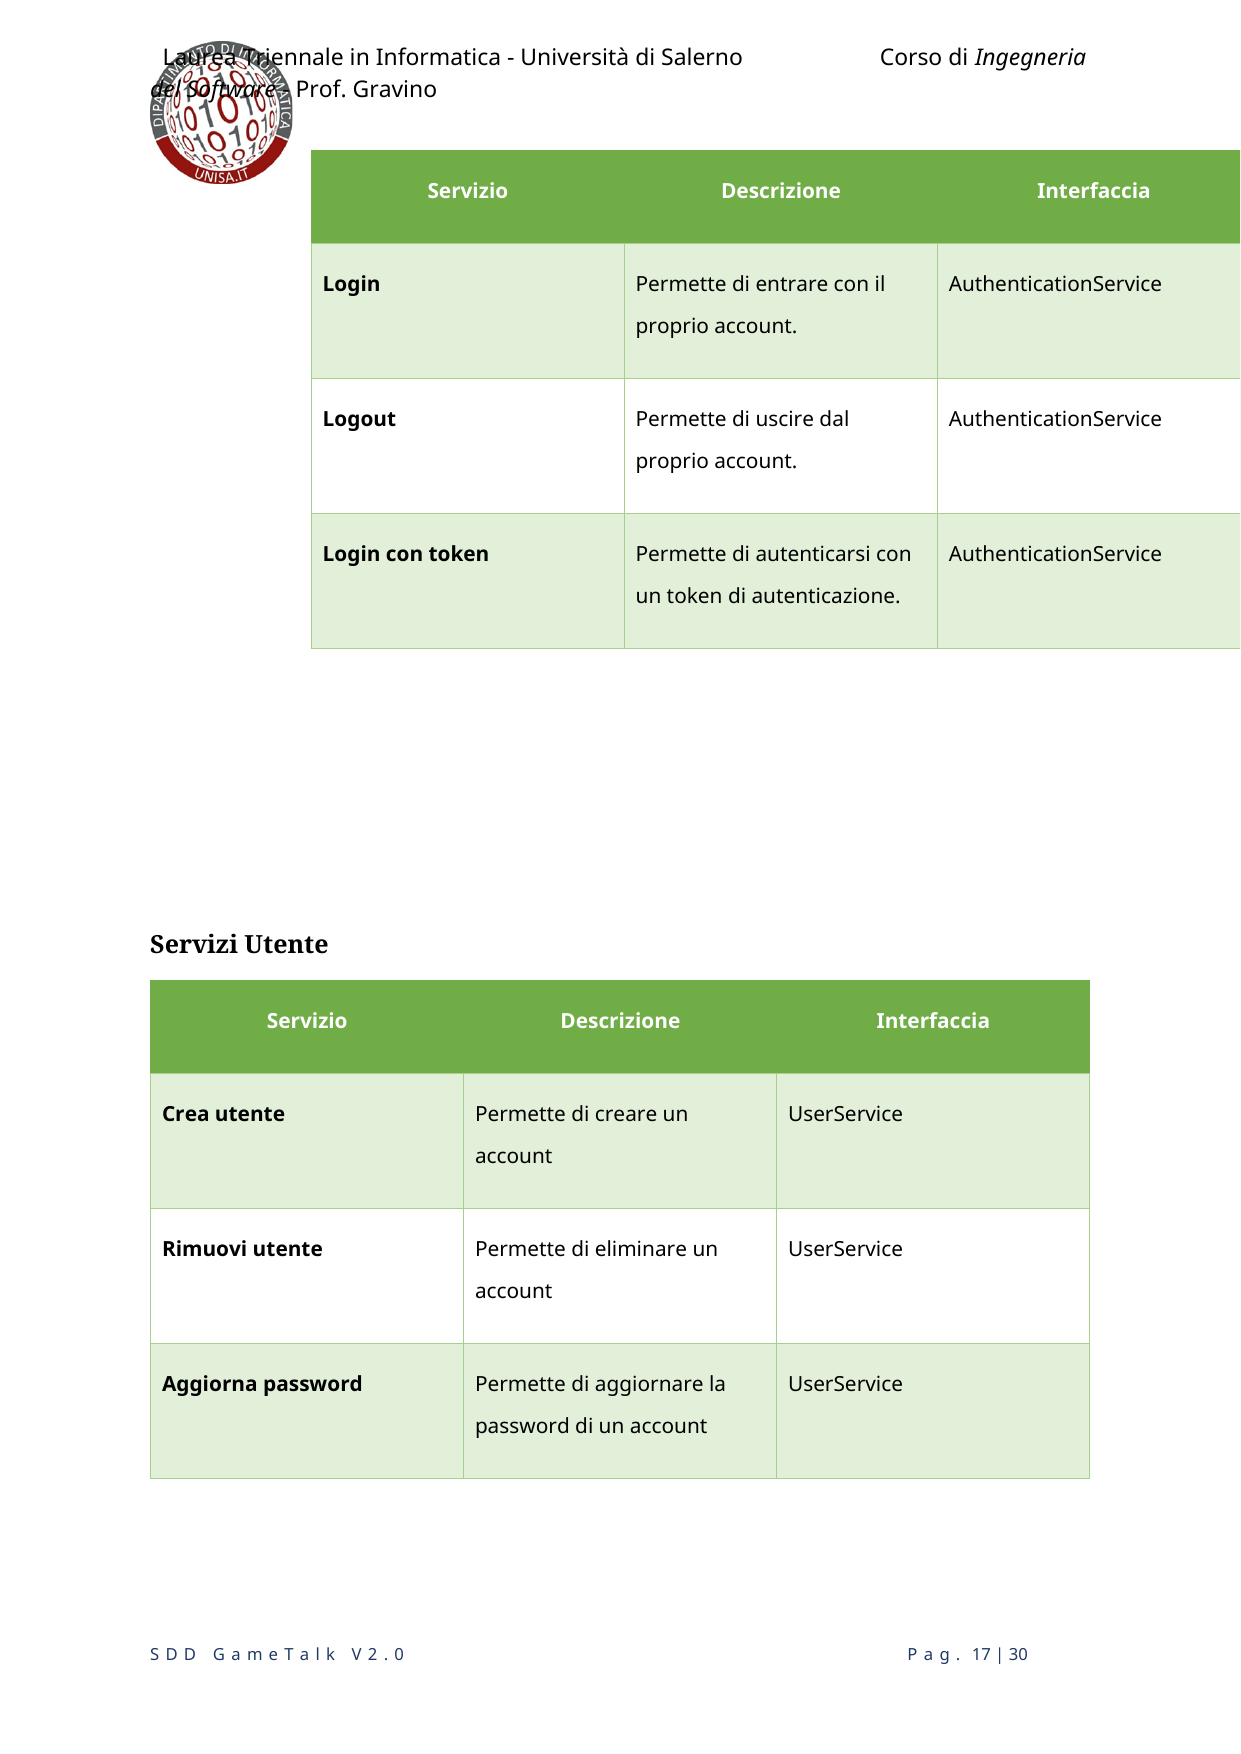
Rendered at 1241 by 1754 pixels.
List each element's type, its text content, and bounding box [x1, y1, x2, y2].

table_cell Permette di creare un account [464, 1074, 776, 1208]
table_cell Rimuovi utente [151, 1209, 463, 1343]
table_cell Permette di uscire dal proprio account. [625, 379, 937, 513]
table_cell UserService [777, 1344, 1089, 1478]
table_cell Logout [312, 379, 624, 513]
table_header Interfaccia [777, 981, 1089, 1073]
table_cell AuthenticationService [938, 244, 1240, 378]
table_cell Login [312, 244, 624, 378]
table_cell UserService [777, 1209, 1089, 1343]
text Servizi Utente [150, 927, 1090, 961]
table_cell Login con token [312, 514, 624, 648]
table_cell AuthenticationService [938, 514, 1240, 648]
table_header Descrizione [464, 981, 776, 1073]
table_header Descrizione [625, 151, 937, 243]
table_header Servizio [312, 151, 624, 243]
table_header Servizio [151, 981, 463, 1073]
table_cell Permette di aggiornare la password di un account [464, 1344, 776, 1478]
table_cell AuthenticationService [938, 379, 1240, 513]
table_cell UserService [777, 1074, 1089, 1208]
table_cell Permette di eliminare un account [464, 1209, 776, 1343]
table_cell Permette di entrare con il proprio account. [625, 244, 937, 378]
table_cell Crea utente [151, 1074, 463, 1208]
table_cell Aggiorna password [151, 1344, 463, 1478]
table_cell Permette di autenticarsi con un token di autenticazione. [625, 514, 937, 648]
table_header Interfaccia [938, 151, 1240, 243]
